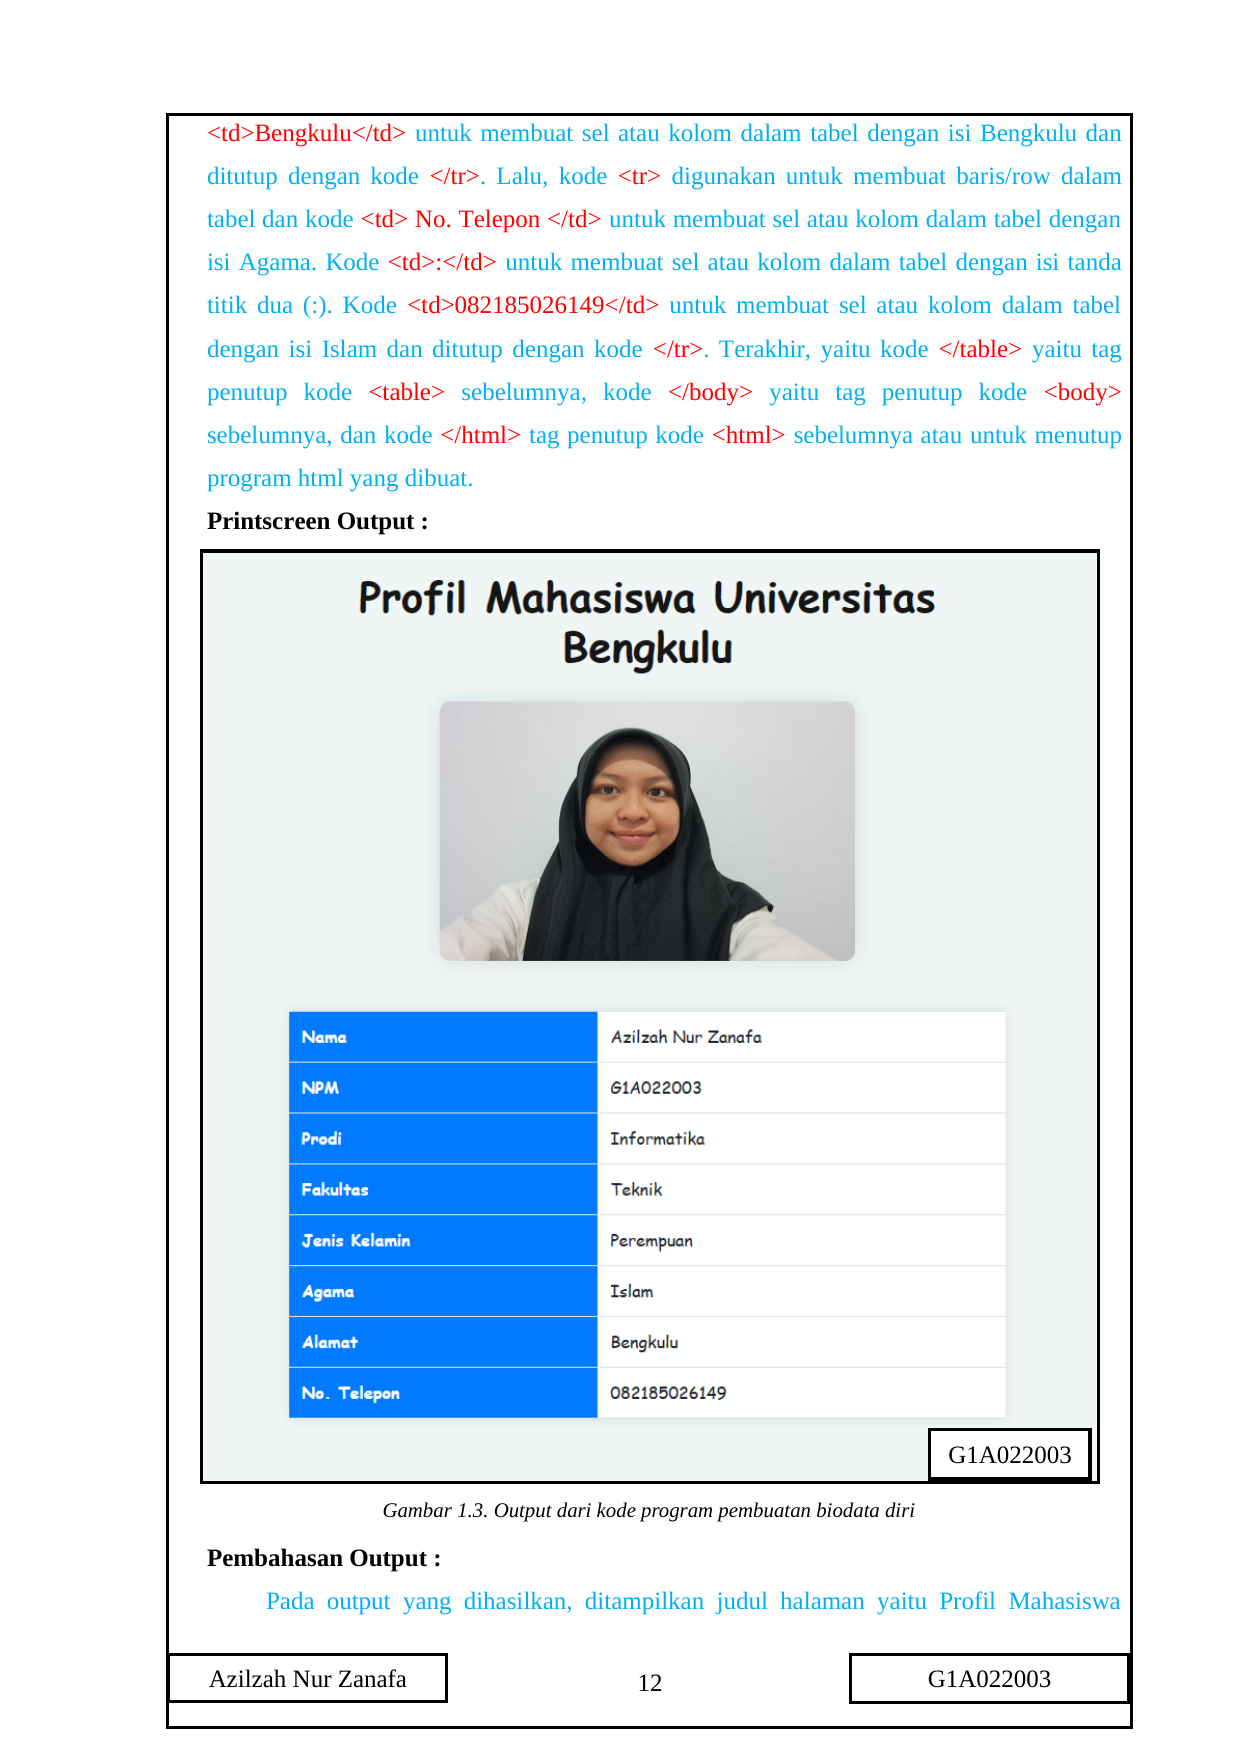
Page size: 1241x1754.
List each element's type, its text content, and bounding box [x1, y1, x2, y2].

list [207, 118, 1122, 492]
list Pembahasan Output : [207, 1543, 1122, 1571]
list Printscreen Output : [207, 506, 1122, 535]
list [207, 1586, 1122, 1614]
picture [203, 553, 1097, 1481]
text Gambar 1.3. Output dari kode program pembuatan biodata diri [177, 1498, 1122, 1522]
